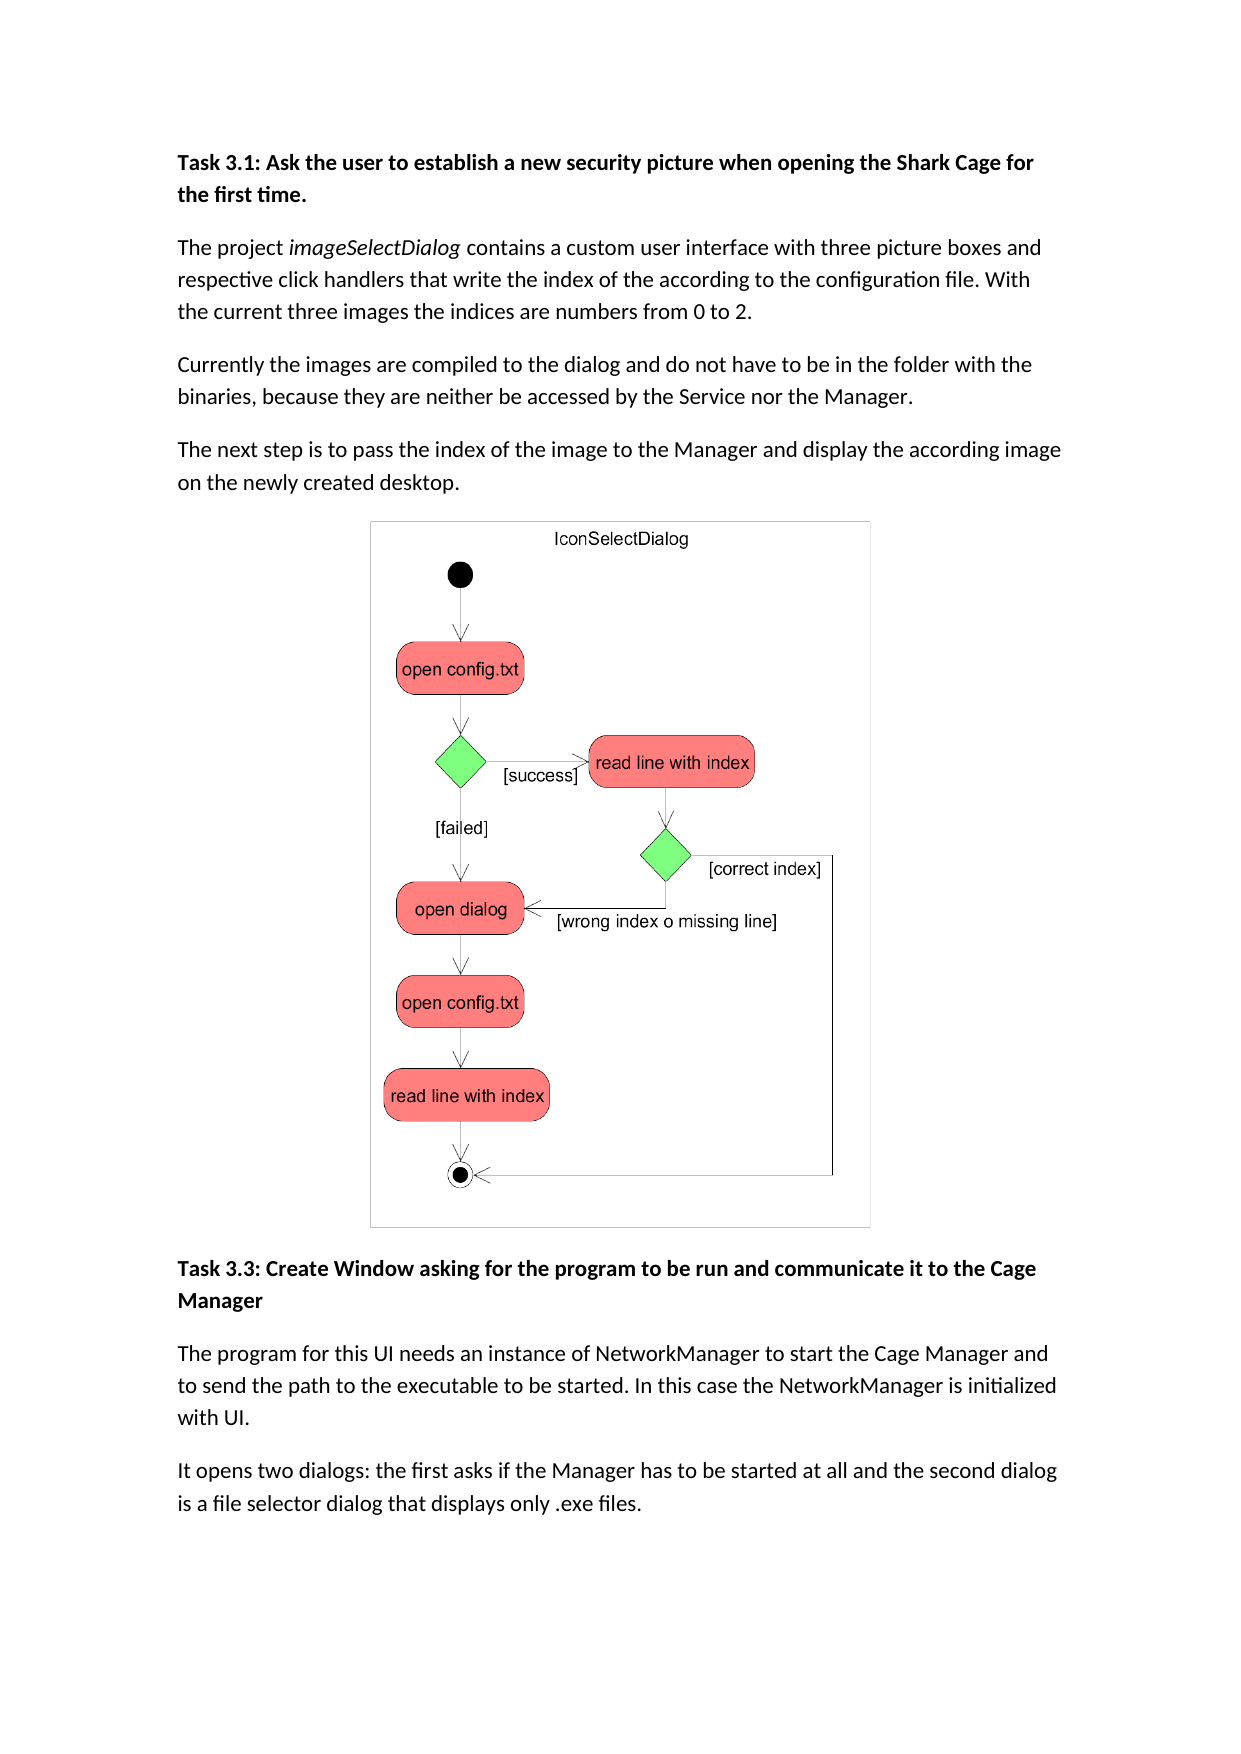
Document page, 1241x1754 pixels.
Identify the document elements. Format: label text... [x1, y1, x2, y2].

text The project imageSelectDialog contains a custom user interface with three picture boxes and respective click handlers that write the index of the according to the configuration file. With the current three images the indices are numbers from 0 to 2. [177, 233, 1063, 325]
text It opens two dialogs: the first asks if the Manager has to be started at all and the second dialog is a file selector dialog that displays only .exe files. [177, 1456, 1063, 1517]
text Task 3.1: Ask the user to establish a new security picture when opening the Shark Cage for the first time. [177, 148, 1063, 208]
picture [369, 520, 871, 1229]
text Task 3.3: Create Window asking for the program to be run and communicate it to the Cage Manager [177, 1254, 1063, 1314]
text Currently the images are compiled to the dialog and do not have to be in the folder with the binaries, because they are neither be accessed by the Service nor the Manager. [177, 350, 1063, 410]
text The program for this UI needs an instance of NetworkManager to start the Cage Manager and to send the path to the executable to be started. In this case the NetworkManager is initialized with UI. [177, 1339, 1063, 1431]
text The next step is to pass the index of the image to the Manager and display the according image on the newly created desktop. [177, 435, 1063, 496]
